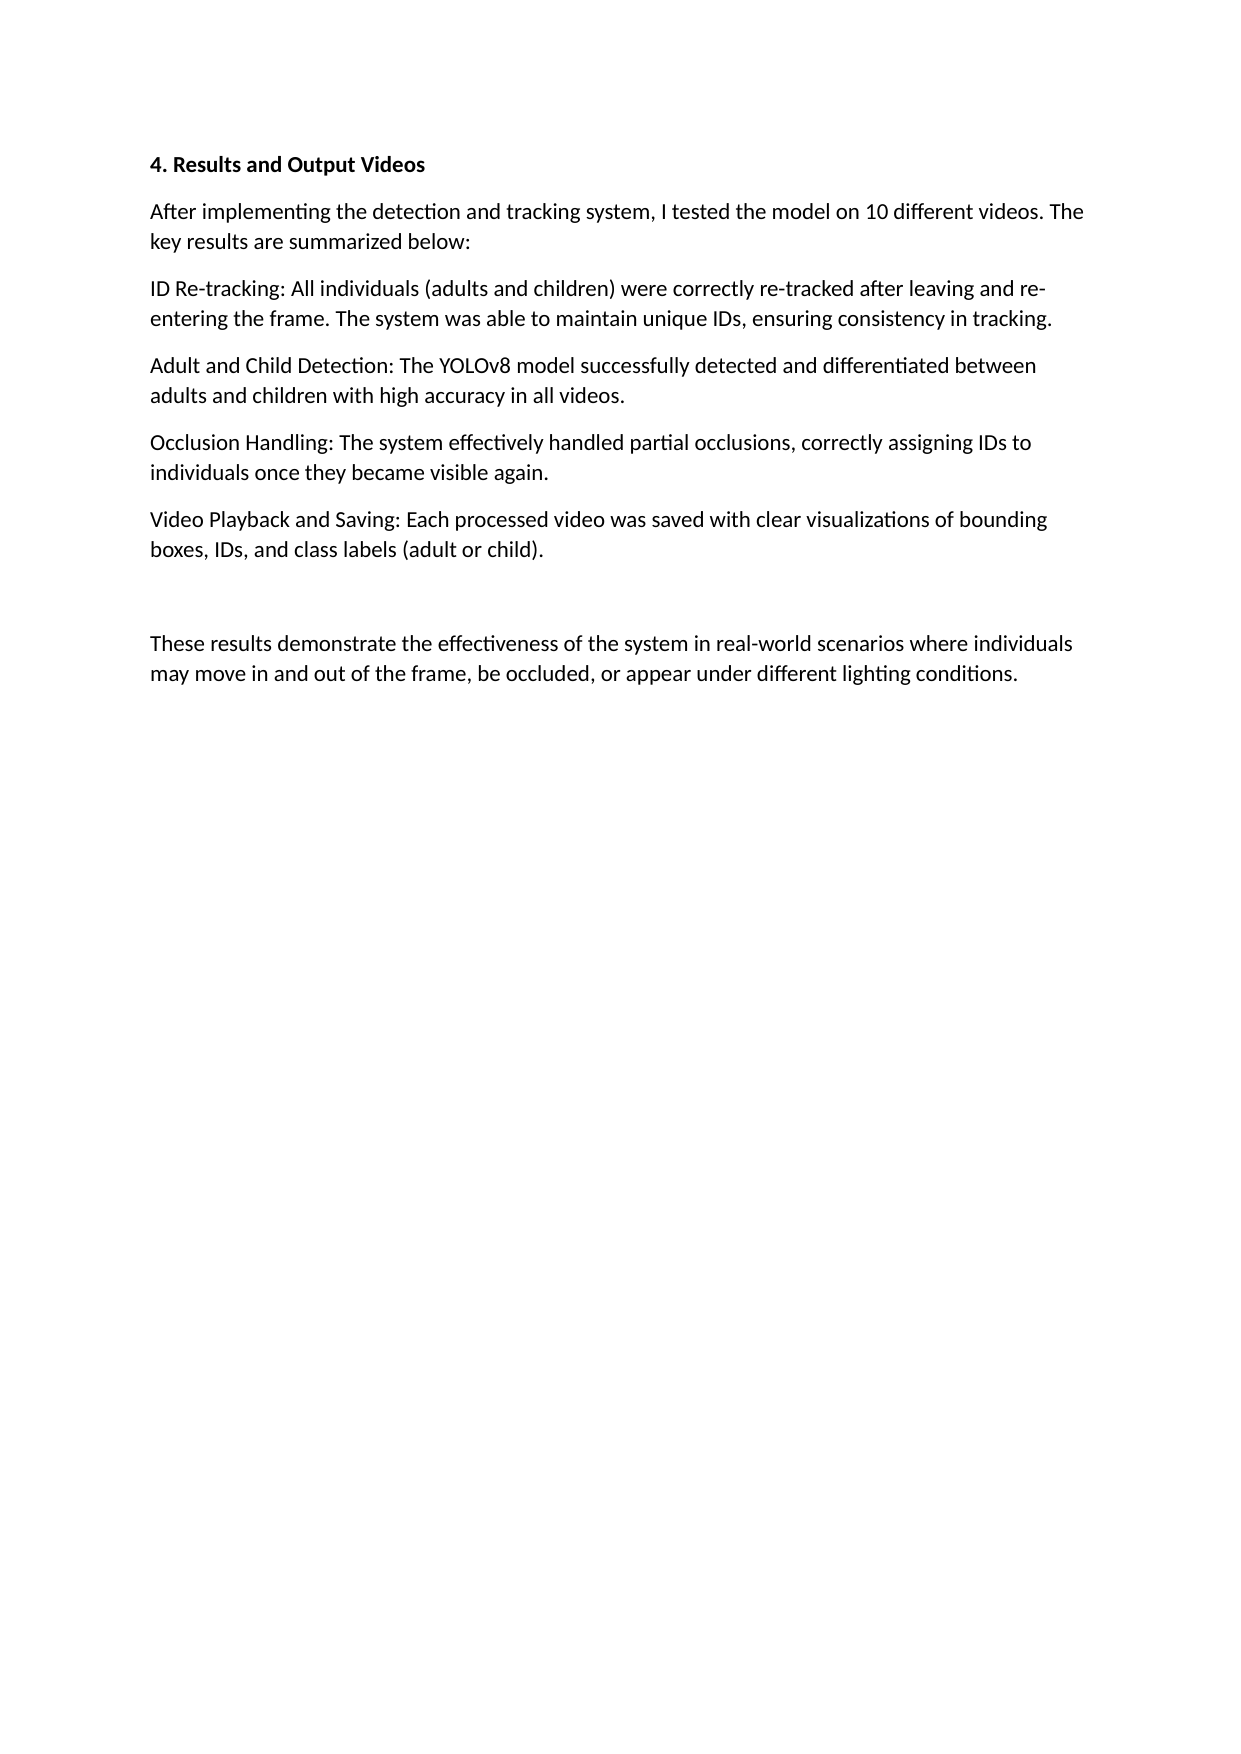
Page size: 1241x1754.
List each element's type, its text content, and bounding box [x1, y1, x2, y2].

text 4. Results and Output Videos [150, 150, 1090, 178]
text These results demonstrate the effectiveness of the system in real-world scenarios where individuals may move in and out of the frame, be occluded, or appear under different lighting conditions. [150, 629, 1090, 687]
text Video Playback and Saving: Each processed video was saved with clear visualizations of bounding boxes, IDs, and class labels (adult or child). [150, 505, 1090, 563]
text After implementing the detection and tracking system, I tested the model on 10 different videos. The key results are summarized below: [150, 197, 1090, 255]
text Adult and Child Detection: The YOLOv8 model successfully detected and differentiated between adults and children with high accuracy in all videos. [150, 351, 1090, 409]
text Occlusion Handling: The system effectively handled partial occlusions, correctly assigning IDs to individuals once they became visible again. [150, 428, 1090, 486]
text ID Re-tracking: All individuals (adults and children) were correctly re-tracked after leaving and re-entering the frame. The system was able to maintain unique IDs, ensuring consistency in tracking. [150, 274, 1090, 332]
